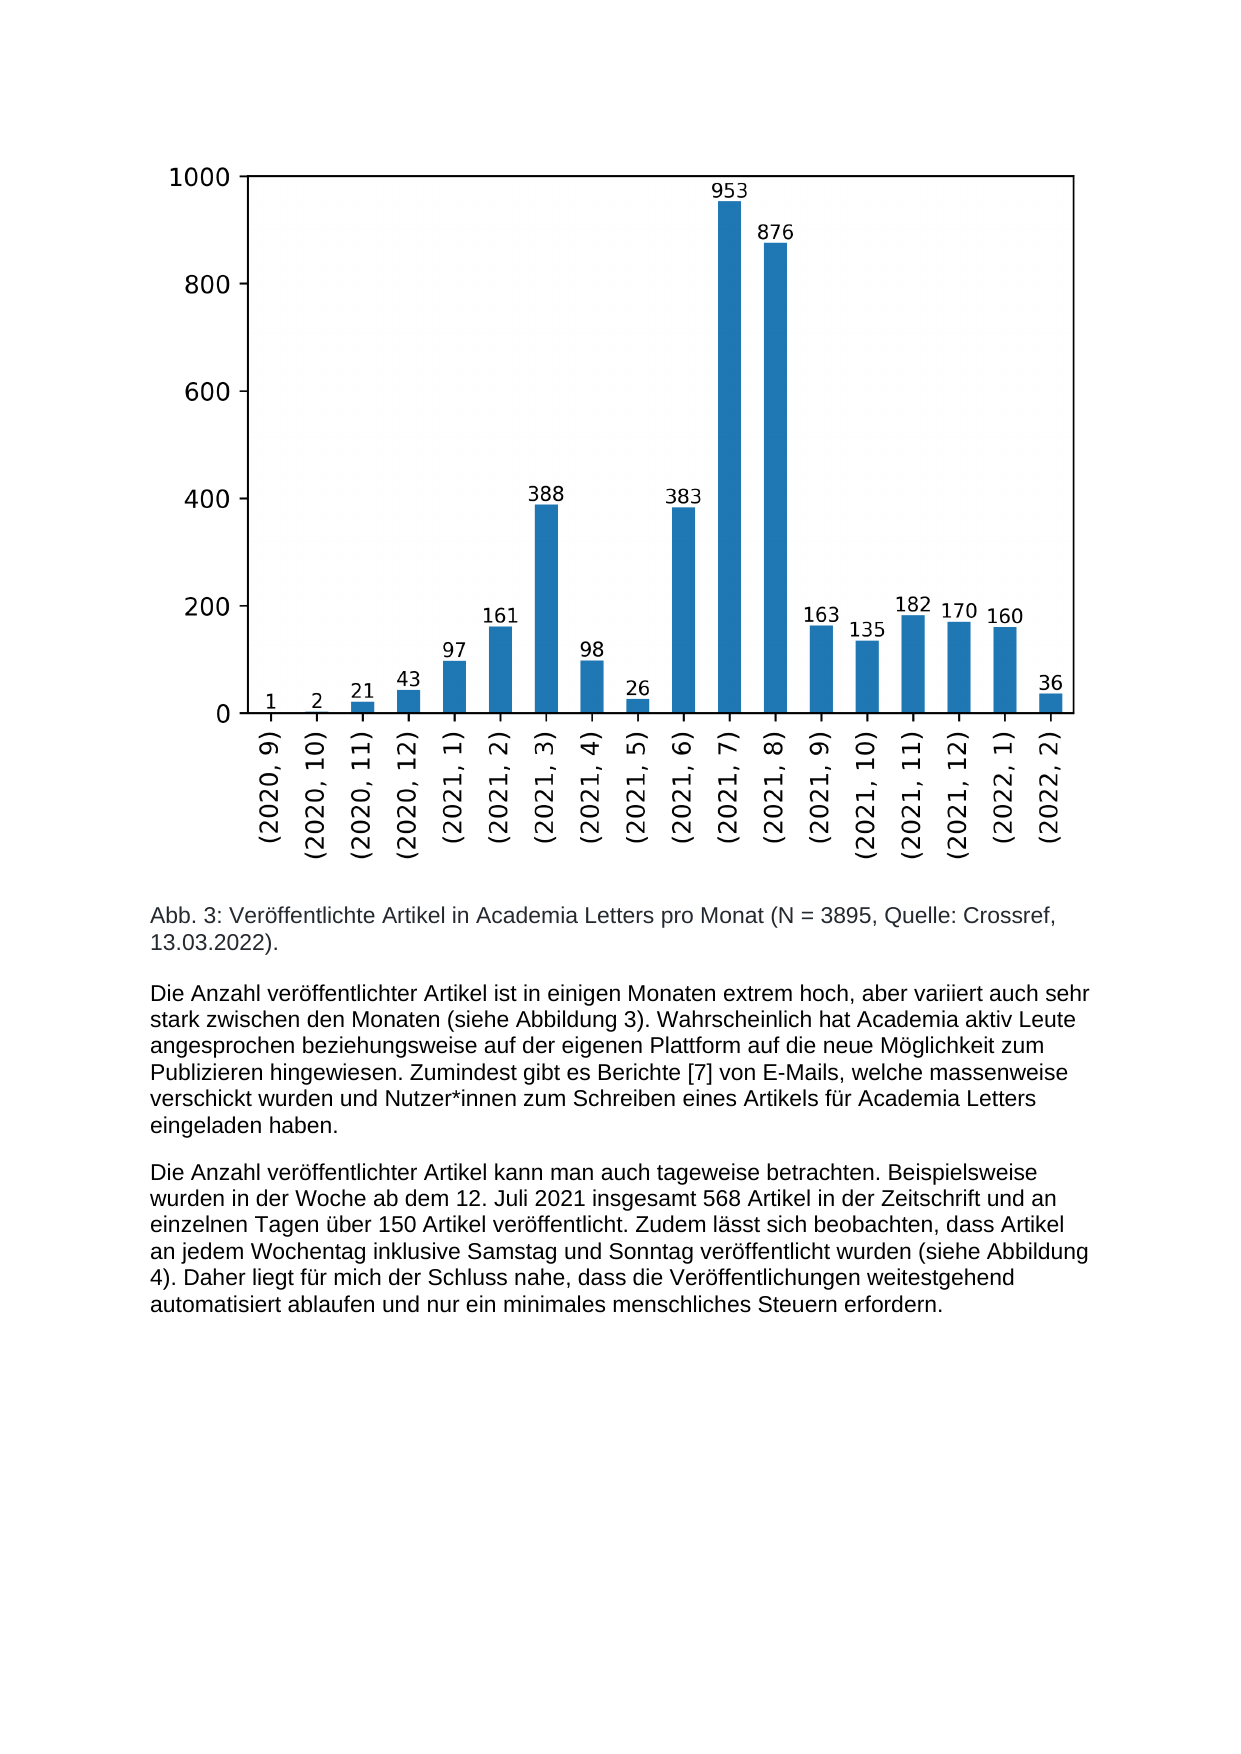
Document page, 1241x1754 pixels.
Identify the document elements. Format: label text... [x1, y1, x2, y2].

text Die Anzahl veröffentlichter Artikel kann man auch tageweise betrachten. Beispielsweise wurden in der Woche ab dem 12. Juli 2021 insgesamt 568 Artikel in der Zeitschrift und an einzelnen Tagen über 150 Artikel veröffentlicht. Zudem lässt sich beobachten, dass Artikel an jedem Wochentag inklusive Samstag und Sonntag veröffentlicht wurden (siehe Abbildung 4). Daher liegt für mich der Schluss nahe, dass die Veröffentlichungen weitestgehend automatisiert ablaufen und nur ein minimales menschliches Steuern erfordern. [150, 1159, 1090, 1317]
text Die Anzahl veröffentlichter Artikel ist in einigen Monaten extrem hoch, aber variiert auch sehr stark zwischen den Monaten (siehe Abbildung 3). Wahrscheinlich hat Academia aktiv Leute angesprochen beziehungsweise auf der eigenen Plattform auf die neue Möglichkeit zum Publizieren hingewiesen. Zumindest gibt es Berichte [7] von E-Mails, welche massenweise verschickt wurden und Nutzer*innen zum Schreiben eines Artikels für Academia Letters eingeladen haben. [150, 980, 1090, 1138]
picture [150, 150, 1091, 877]
text Abb. 3: Veröffentlichte Artikel in Academia Letters pro Monat (N = 3895, Quelle: Crossref, 13.03.2022). [150, 902, 1090, 955]
